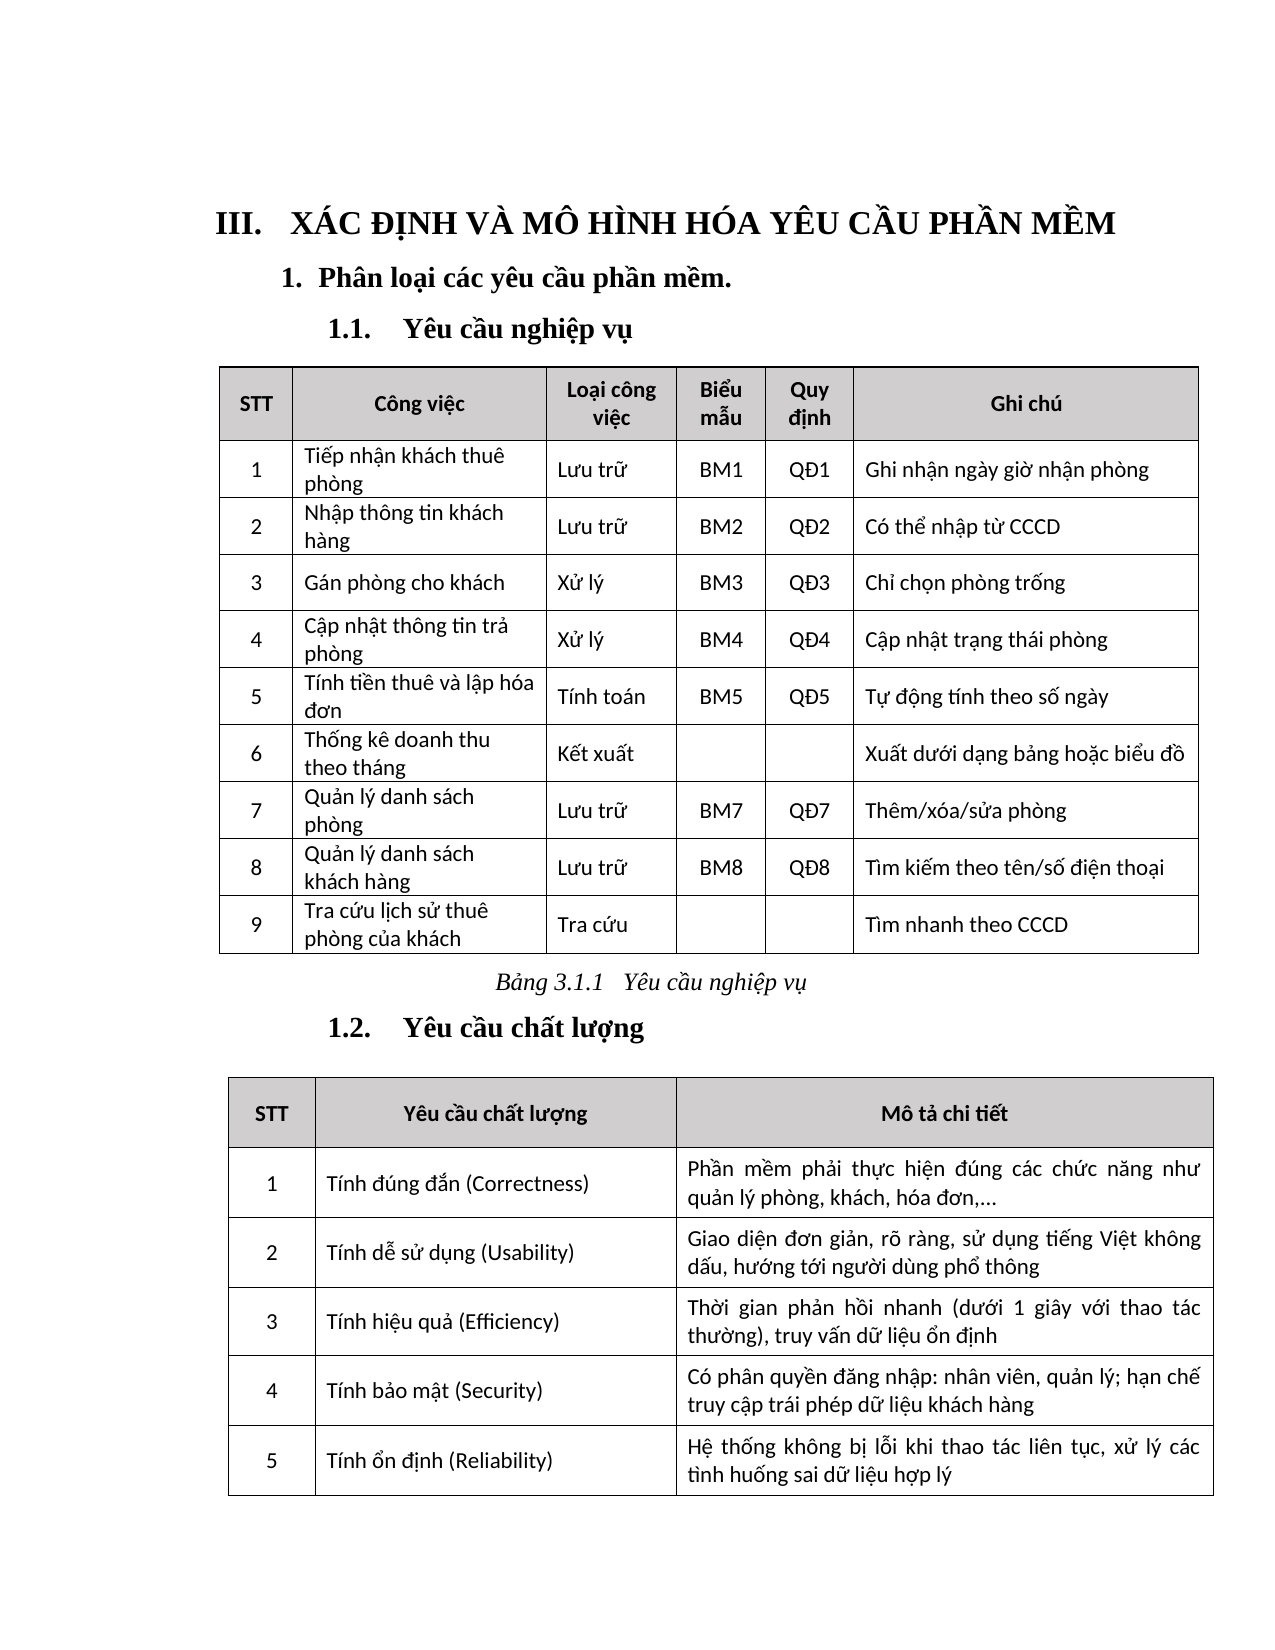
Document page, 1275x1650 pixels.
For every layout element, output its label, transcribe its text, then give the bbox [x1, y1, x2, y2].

table_cell Tìm nhanh theo CCCD [854, 896, 1198, 952]
table_cell Tìm kiếm theo tên/số điện thoại [854, 839, 1198, 895]
table_cell [677, 725, 765, 781]
table_cell Quản lý danh sách khách hàng [293, 839, 546, 895]
table_cell Cập nhật trạng thái phòng [854, 611, 1198, 667]
table_cell Thêm/xóa/sửa phòng [854, 782, 1198, 838]
table_cell Xử lý [547, 611, 676, 667]
table_cell 2 [220, 498, 292, 554]
table_cell Gán phòng cho khách [293, 555, 546, 610]
subtitle XÁC ĐỊNH VÀ MÔ HÌNH HÓA YÊU CẦU PHẦN MỀM [215, 203, 1127, 241]
table_cell BM1 [677, 441, 765, 497]
table_cell BM5 [677, 668, 765, 724]
table_cell Lưu trữ [547, 498, 676, 554]
table_cell Cập nhật thông tin trả phòng [293, 611, 546, 667]
table_cell Xuất dưới dạng bảng hoặc biểu đồ [854, 725, 1198, 781]
table_cell QĐ1 [766, 441, 853, 497]
table_cell Tính hiệu quả (Efficiency) [316, 1288, 676, 1355]
table_cell Tính ổn định (Reliability) [316, 1426, 676, 1494]
table_cell Chỉ chọn phòng trống [854, 555, 1198, 610]
table_cell QĐ3 [766, 555, 853, 610]
table_cell 1 [220, 441, 292, 497]
table_cell Kết xuất [547, 725, 676, 781]
list Phân loại các yêu cầu phần mềm. [281, 260, 1127, 294]
table_cell Nhập thông tin khách hàng [293, 498, 546, 554]
table_cell Lưu trữ [547, 441, 676, 497]
table_cell BM8 [677, 839, 765, 895]
table_cell [766, 725, 853, 781]
table_cell Quản lý danh sách phòng [293, 782, 546, 838]
table_header Mô tả chi tiết [677, 1078, 1213, 1147]
table_cell Tra cứu [547, 896, 676, 952]
table_cell Tính toán [547, 668, 676, 724]
table_cell Hệ thống không bị lỗi khi thao tác liên tục, xử lý các tình huống sai dữ liệu hợp lý [677, 1426, 1213, 1494]
table_cell Tính bảo mật (Security) [316, 1356, 676, 1425]
list Bảng 3.1.1 Yêu cầu nghiệp vụ [177, 361, 1127, 996]
table_cell [677, 896, 765, 952]
table_cell 4 [229, 1356, 315, 1425]
table_cell BM4 [677, 611, 765, 667]
table_cell Tính đúng đắn (Correctness) [316, 1148, 676, 1217]
table_cell Giao diện đơn giản, rõ ràng, sử dụng tiếng Việt không dấu, hướng tới người dùng phổ thông [677, 1218, 1213, 1287]
table_cell Xử lý [547, 555, 676, 610]
table_cell BM7 [677, 782, 765, 838]
table_cell 5 [229, 1426, 315, 1494]
table_cell Tiếp nhận khách thuê phòng [293, 441, 546, 497]
table_cell 3 [220, 555, 292, 610]
table_cell QĐ2 [766, 498, 853, 554]
table_cell 7 [220, 782, 292, 838]
table_header Loại công việc [547, 368, 676, 440]
table_cell 8 [220, 839, 292, 895]
table_cell Tính tiền thuê và lập hóa đơn [293, 668, 546, 724]
table_cell Có phân quyền đăng nhập: nhân viên, quản lý; hạn chế truy cập trái phép dữ liệu khách hàng [677, 1356, 1213, 1425]
table_cell Phần mềm phải thực hiện đúng các chức năng như quản lý phòng, khách, hóa đơn,... [677, 1148, 1213, 1217]
table_cell BM3 [677, 555, 765, 610]
list Yêu cầu nghiệp vụ [327, 311, 1127, 344]
table_cell 5 [220, 668, 292, 724]
list Yêu cầu chất lượng [327, 1010, 1127, 1044]
table_cell 2 [229, 1218, 315, 1287]
table_header Yêu cầu chất lượng [316, 1078, 676, 1147]
table_cell 6 [220, 725, 292, 781]
table_cell QĐ5 [766, 668, 853, 724]
table_cell Lưu trữ [547, 839, 676, 895]
table_cell Thời gian phản hồi nhanh (dưới 1 giây với thao tác thường), truy vấn dữ liệu ổn định [677, 1288, 1213, 1355]
table_cell 3 [229, 1288, 315, 1355]
table_cell Có thể nhập từ CCCD [854, 498, 1198, 554]
table_cell [766, 896, 853, 952]
table_cell Tra cứu lịch sử thuê phòng của khách [293, 896, 546, 952]
table_header STT [220, 368, 292, 440]
table_cell BM2 [677, 498, 765, 554]
table_cell QĐ4 [766, 611, 853, 667]
table_cell QĐ7 [766, 782, 853, 838]
table_header Công việc [293, 368, 546, 440]
table_cell 4 [220, 611, 292, 667]
table_cell Ghi nhận ngày giờ nhận phòng [854, 441, 1198, 497]
table_cell Tính dễ sử dụng (Usability) [316, 1218, 676, 1287]
table_cell 1 [229, 1148, 315, 1217]
table_cell Lưu trữ [547, 782, 676, 838]
table_cell QĐ8 [766, 839, 853, 895]
table_header Ghi chú [854, 368, 1198, 440]
table_header Biểu mẫu [677, 368, 765, 440]
table_cell Thống kê doanh thu theo tháng [293, 725, 546, 781]
table_header STT [229, 1078, 315, 1147]
table_cell Tự động tính theo số ngày [854, 668, 1198, 724]
table_header Quy định [766, 368, 853, 440]
table_cell 9 [220, 896, 292, 952]
